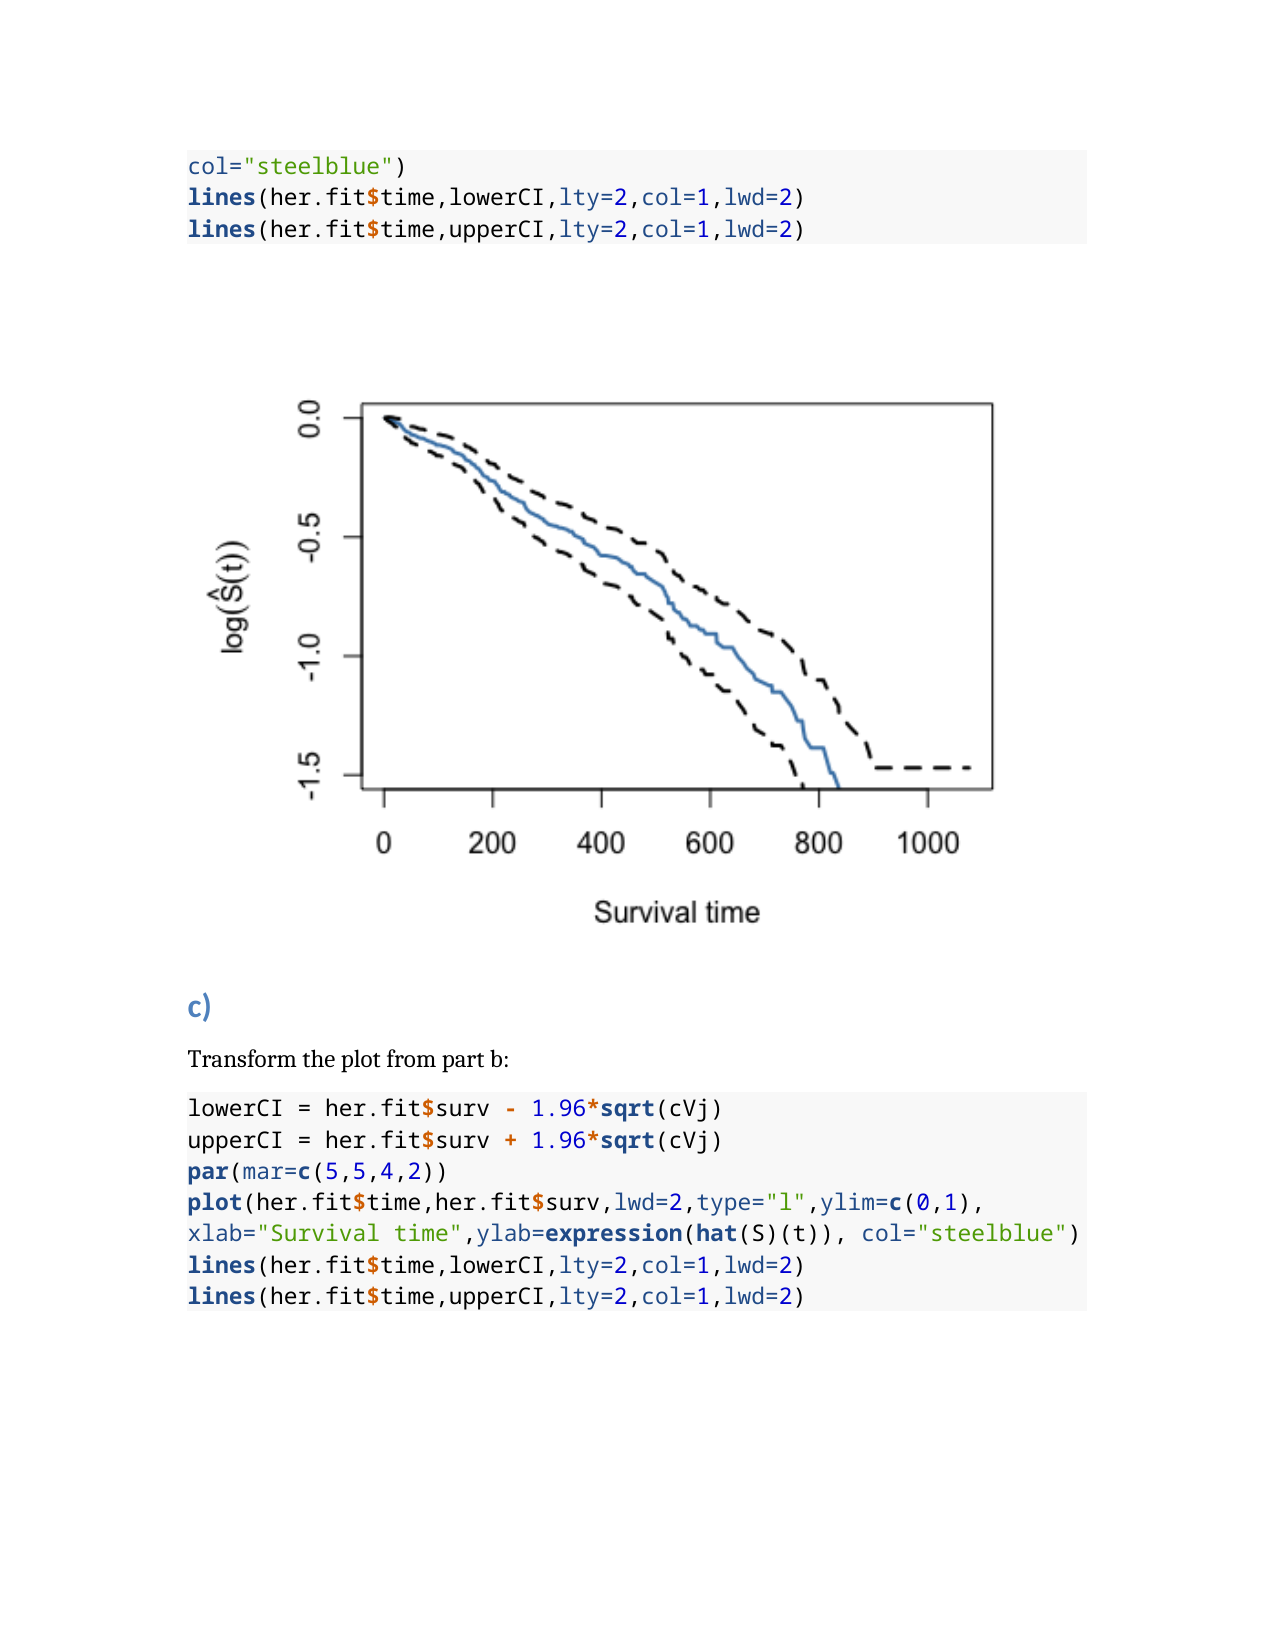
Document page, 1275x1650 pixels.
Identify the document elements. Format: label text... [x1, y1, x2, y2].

text lowerCI = her.fit$surv - 1.96*sqrt(cVj) upperCI = her.fit$surv + 1.96*sqrt(cVj) par(mar=c(5,5,4,2)) plot(her.fit$time,her.fit$surv,lwd=2,type="l",ylim=c(0,1), xlab="Survival time",ylab=expression(hat(S)(t)), col="steelblue") lines(her.fit$time,lowerCI,lty=2,col=1,lwd=2) lines(her.fit$time,upperCI,lty=2,col=1,lwd=2) [187, 1092, 1087, 1311]
subtitle c) [187, 985, 1087, 1026]
picture [187, 264, 1063, 965]
text Transform the plot from part b: [187, 1045, 1087, 1074]
